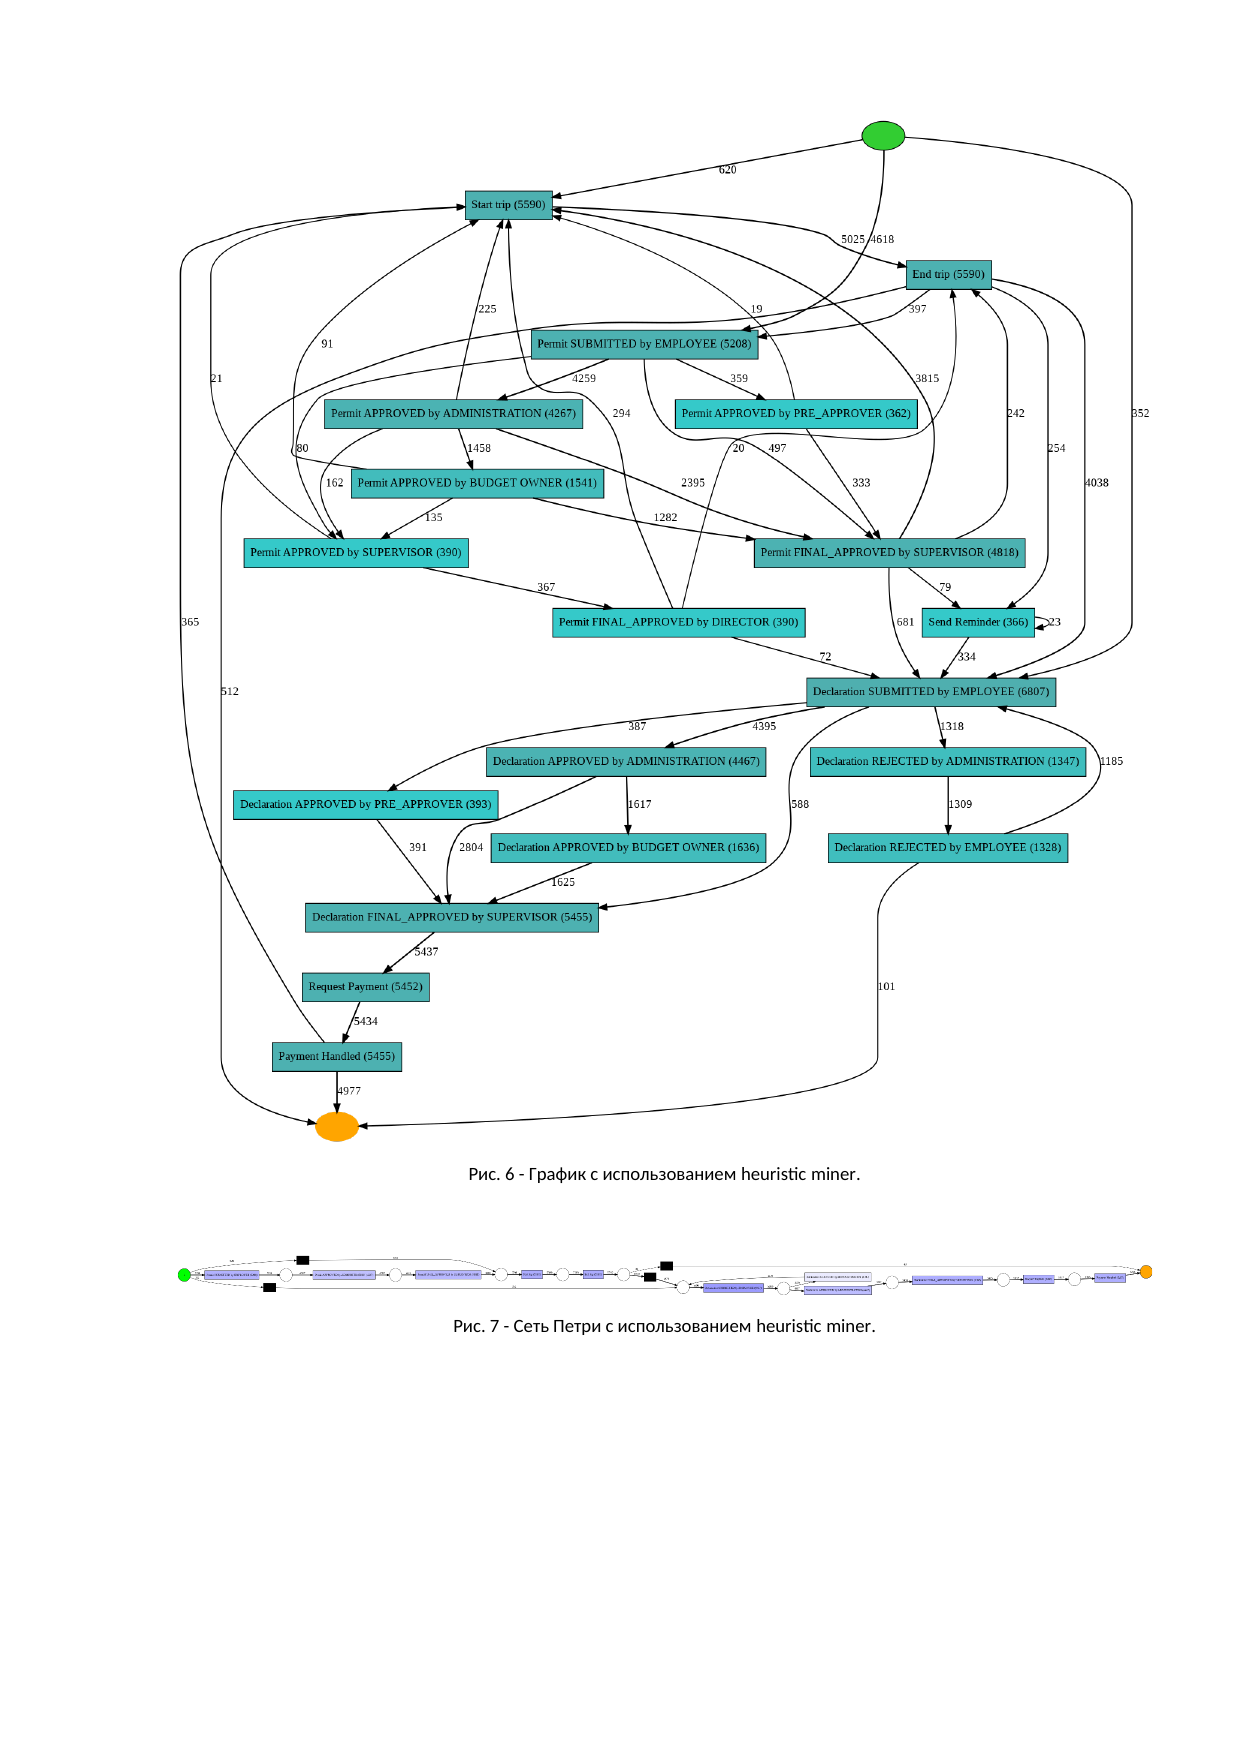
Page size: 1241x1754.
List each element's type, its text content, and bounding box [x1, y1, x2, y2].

picture [177, 118, 1153, 1144]
text Рис. 7 - Сеть Петри с использованием heuristic miner. [177, 1314, 1152, 1337]
picture [177, 1255, 1153, 1296]
text Рис. 6 - График с использованием heuristic miner. [177, 1162, 1152, 1185]
